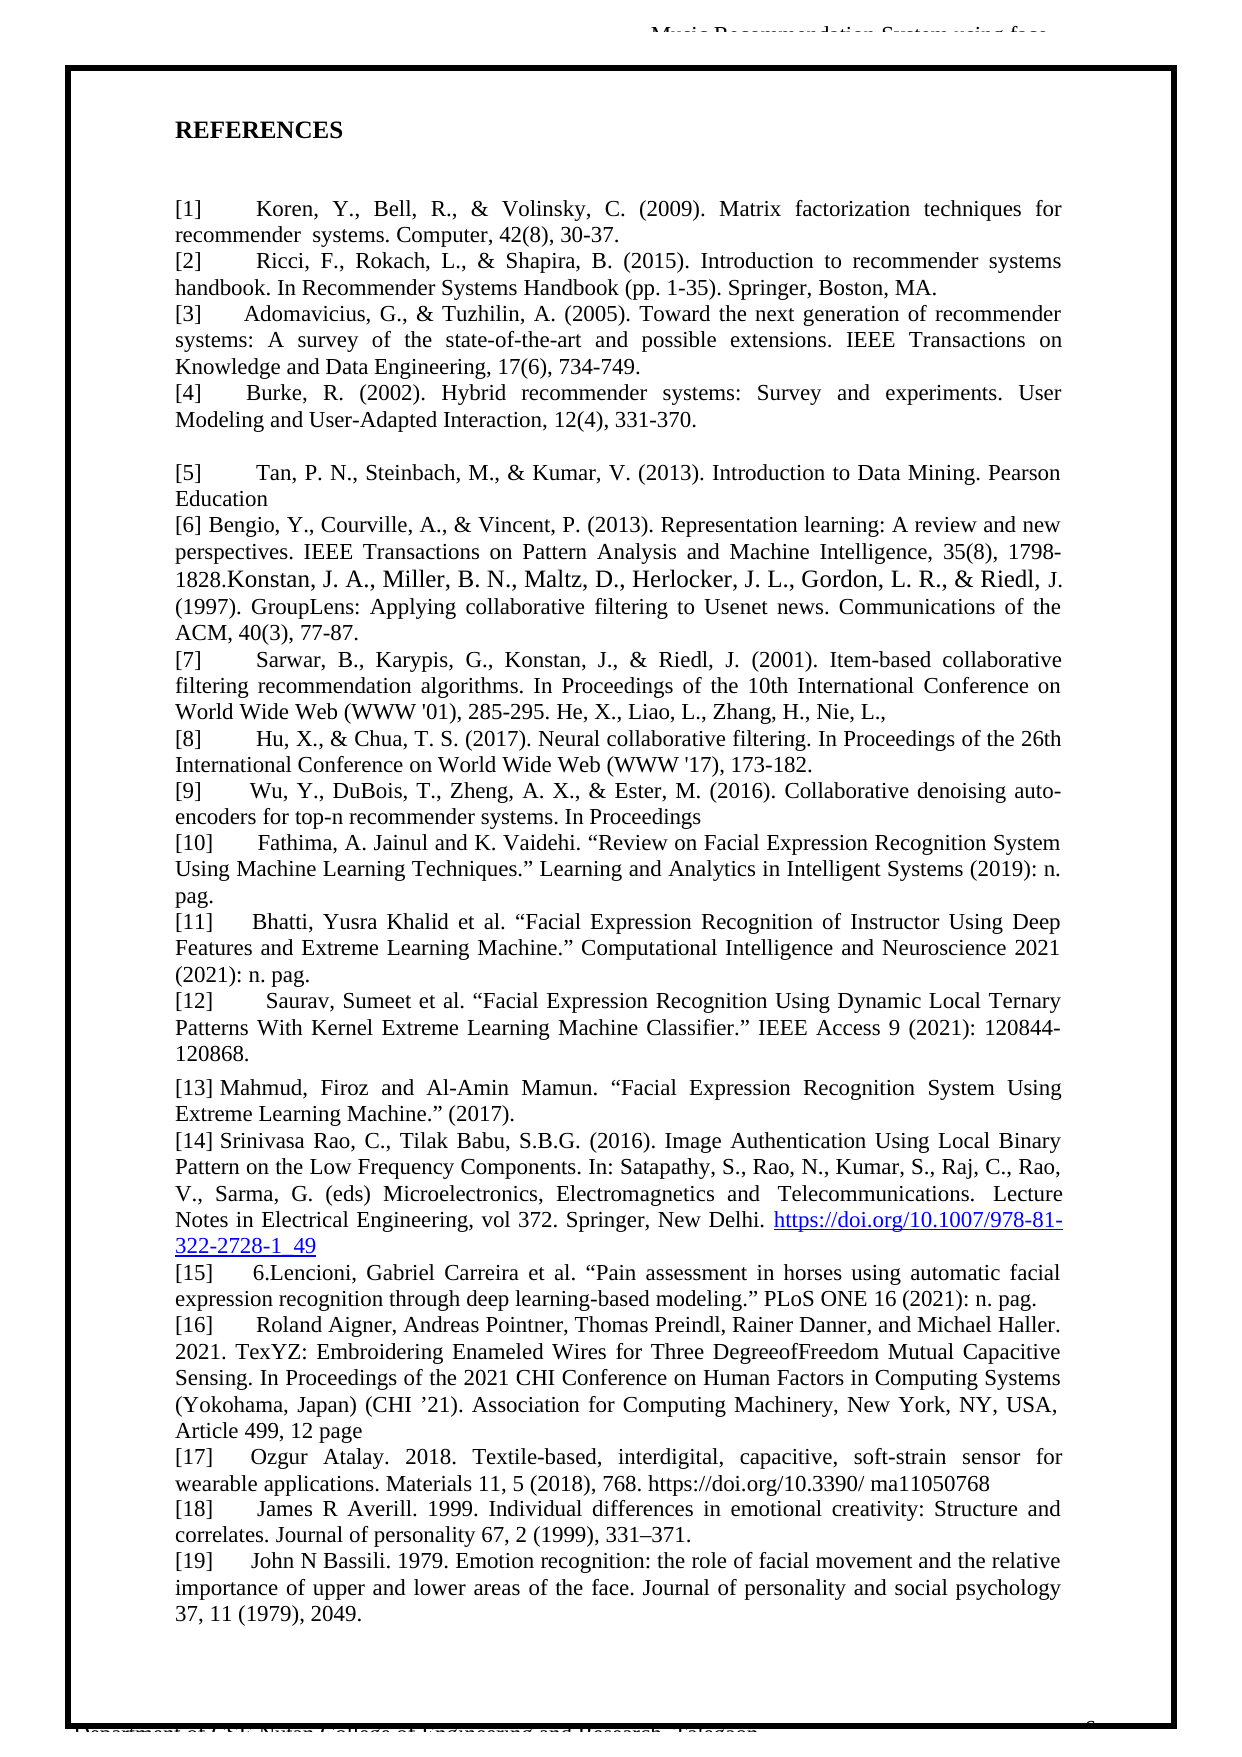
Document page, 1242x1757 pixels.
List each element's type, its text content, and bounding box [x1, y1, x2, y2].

list Bhatti, Yusra Khalid et al. “Facial Expression Recognition of Instructor Using Deep Features and Extreme Learning Machine.” Computational Intelligence and Neuroscience 2021 (2021): n. pag. [175, 908, 1062, 987]
list John N Bassili. 1979. Emotion recognition: the role of facial movement and the relative importance of upper and lower areas of the face. Journal of personality and social psychology 37, 11 (1979), 2049. [175, 1548, 1062, 1627]
list Tan, P. N., Steinbach, M., & Kumar, V. (2013). Introduction to Data Mining. Pearson Education [175, 460, 1062, 511]
list Ricci, F., Rokach, L., & Shapira, B. (2015). Introduction to recommender systems handbook. In Recommender Systems Handbook (pp. 1-35). Springer, Boston, MA. [175, 247, 1062, 300]
list Bengio, Y., Courville, A., & Vincent, P. (2013). Representation learning: A review and new perspectives. IEEE Transactions on Pattern Analysis and Machine Intelligence, 35(8), 1798- 1828.Konstan, J. A., Miller, B. N., Maltz, D., Herlocker, J. L., Gordon, L. R., & Riedl, J. (1997). GroupLens: Applying collaborative filtering to Usenet news. Communications of the ACM, 40(3), 77-87. [175, 511, 1063, 646]
list Koren, Y., Bell, R., & Volinsky, C. (2009). Matrix factorization techniques for recommender systems. Computer, 42(8), 30-37. [175, 195, 1062, 247]
list Saurav, Sumeet et al. “Facial Expression Recognition Using Dynamic Local Ternary Patterns With Kernel Extreme Learning Machine Classifier.” IEEE Access 9 (2021): 120844- 120868. [175, 987, 1063, 1066]
list Ozgur Atalay. 2018. Textile-based, interdigital, capacitive, soft-strain sensor for wearable applications. Materials 11, 5 (2018), 768. https://doi.org/10.3390/ ma11050768 [175, 1443, 1062, 1496]
list Fathima, A. Jainul and K. Vaidehi. “Review on Facial Expression Recognition System Using Machine Learning Techniques.” Learning and Analytics in Intelligent Systems (2019): n. pag. [175, 829, 1062, 908]
list Adomavicius, G., & Tuzhilin, A. (2005). Toward the next generation of recommender systems: A survey of the state-of-the-art and possible extensions. IEEE Transactions on Knowledge and Data Engineering, 17(6), 734-749. [175, 300, 1062, 379]
list Mahmud, Firoz and Al-Amin Mamun. “Facial Expression Recognition System Using Extreme Learning Machine.” (2017). [175, 1074, 1062, 1127]
text Article 499, 12 page [175, 1417, 1075, 1443]
list Wu, Y., DuBois, T., Zheng, A. X., & Ester, M. (2016). Collaborative denoising auto- encoders for top-n recommender systems. In Proceedings [175, 777, 1063, 829]
list Srinivasa Rao, C., Tilak Babu, S.B.G. (2016). Image Authentication Using Local Binary Pattern on the Low Frequency Components. In: Satapathy, S., Rao, N., Kumar, S., Raj, C., Rao, V., Sarma, G. (eds) Microelectronics, Electromagnetics and Telecommunications. Lecture Notes in Electrical Engineering, vol 372. Springer, New Delhi. https://doi.org/10.1007/978-81- 322-2728-1_49 [175, 1127, 1063, 1259]
subtitle REFERENCES [175, 116, 1075, 144]
list Burke, R. (2002). Hybrid recommender systems: Survey and experiments. User Modeling and User-Adapted Interaction, 12(4), 331-370. [175, 379, 1062, 432]
list James R Averill. 1999. Individual differences in emotional creativity: Structure and correlates. Journal of personality 67, 2 (1999), 331–371. [175, 1496, 1062, 1548]
list Sarwar, B., Karypis, G., Konstan, J., & Riedl, J. (2001). Item-based collaborative filtering recommendation algorithms. In Proceedings of the 10th International Conference on World Wide Web (WWW '01), 285-295. He, X., Liao, L., Zhang, H., Nie, L., [175, 646, 1062, 725]
list Roland Aigner, Andreas Pointner, Thomas Preindl, Rainer Danner, and Michael Haller. 2021. TexYZ: Embroidering Enameled Wires for Three DegreeofFreedom Mutual Capacitive Sensing. In Proceedings of the 2021 CHI Conference on Human Factors in Computing Systems (Yokohama, Japan) (CHI ’21). Association for Computing Machinery, New York, NY, USA, [175, 1312, 1062, 1417]
list 6.Lencioni, Gabriel Carreira et al. “Pain assessment in horses using automatic facial expression recognition through deep learning-based modeling.” PLoS ONE 16 (2021): n. pag. [175, 1259, 1062, 1312]
list Hu, X., & Chua, T. S. (2017). Neural collaborative filtering. In Proceedings of the 26th International Conference on World Wide Web (WWW '17), 173-182. [175, 725, 1063, 777]
